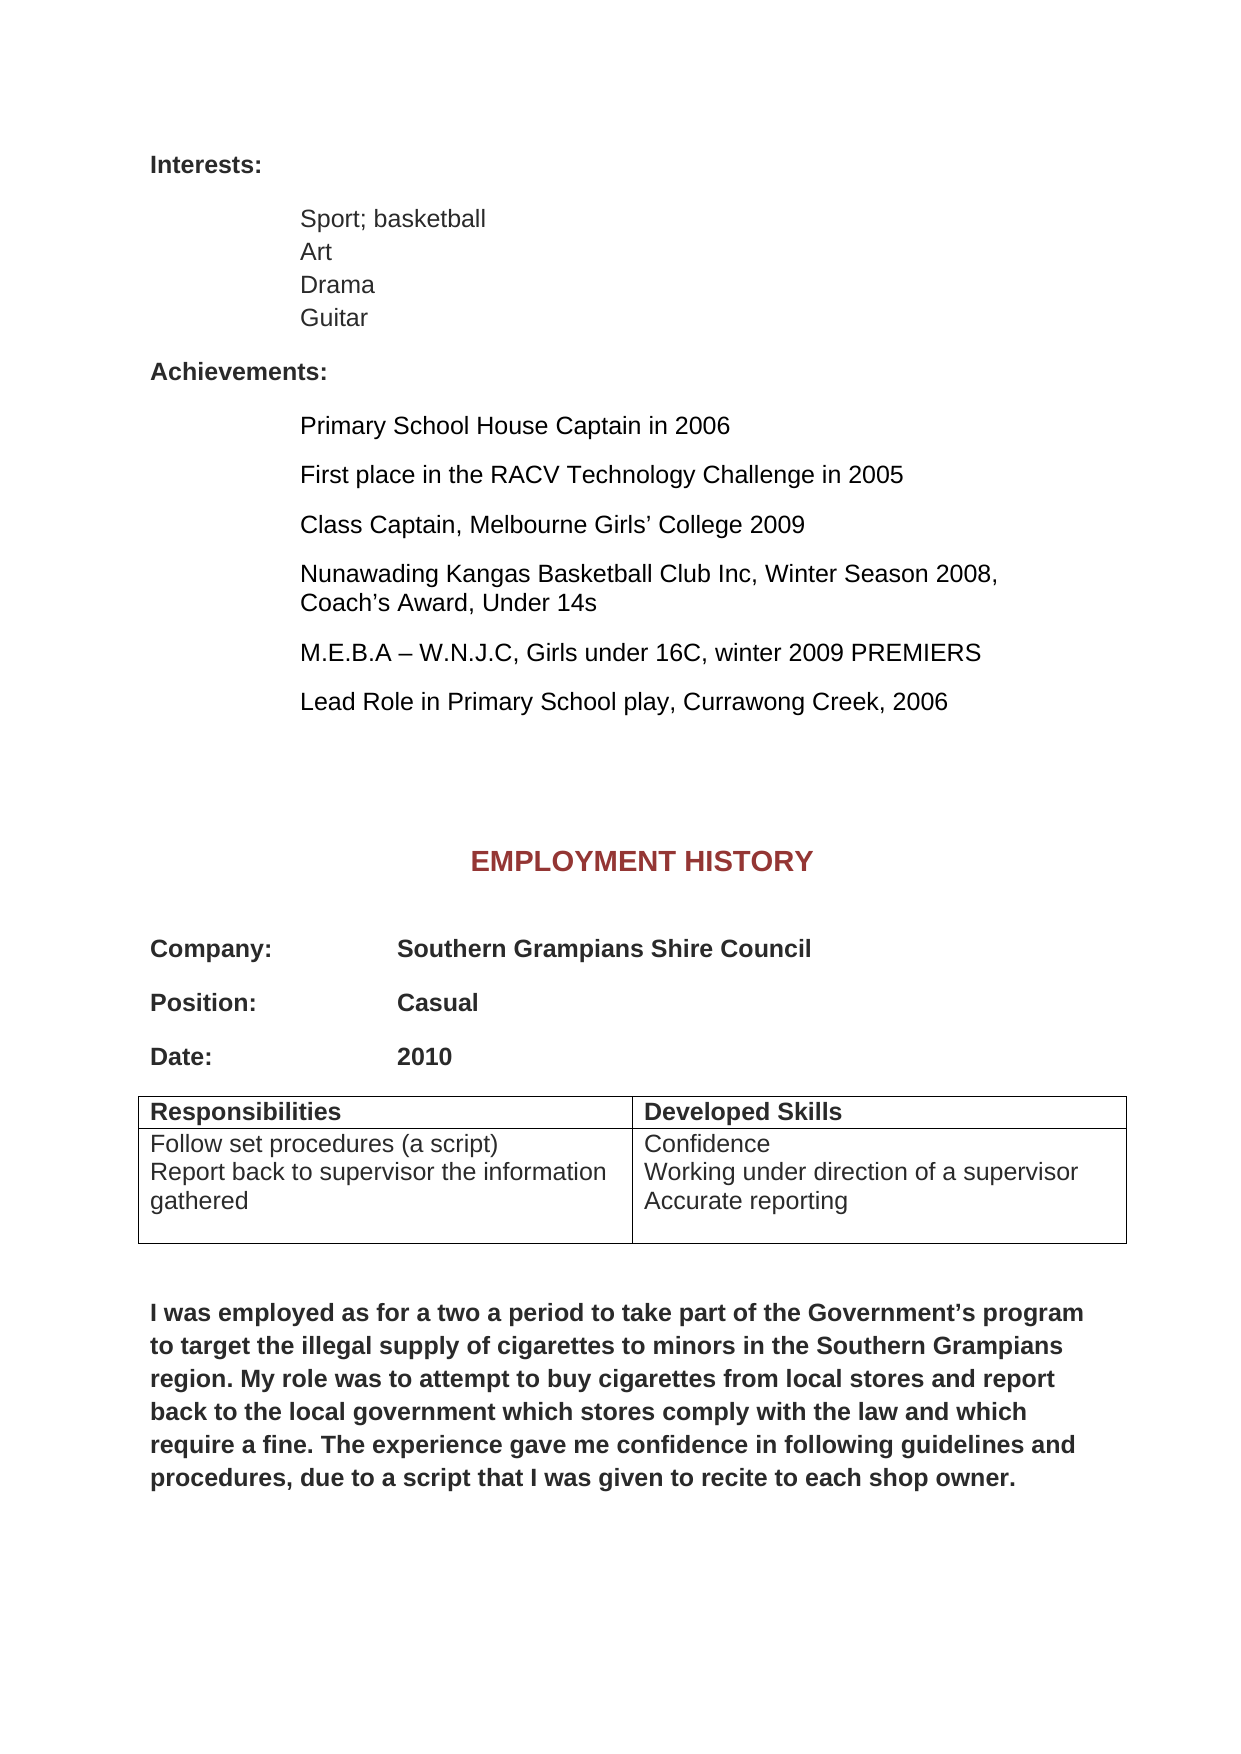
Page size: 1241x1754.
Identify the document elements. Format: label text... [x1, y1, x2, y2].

text Achievements: [150, 357, 1090, 386]
table_header Developed Skills [633, 1097, 1126, 1127]
text M.E.B.A – W.N.J.C, Girls under 16C, winter 2009 PREMIERS [262, 638, 1090, 666]
table_header Responsibilities [139, 1097, 632, 1127]
table_cell Follow set procedures (a script) Report back to supervisor the information gathered [139, 1129, 632, 1243]
text Nunawading Kangas Basketball Club Inc, Winter Season 2008, Coach’s Award, Under 14s [300, 559, 1090, 617]
text Lead Role in Primary School play, Currawong Creek, 2006 [225, 687, 1090, 716]
text I was employed as for a two a period to take part of the Government’s program to target the illegal supply of cigarettes to minors in the Southern Grampians region. My role was to attempt to buy cigarettes from local stores and report back to the local government which stores comply with the law and which require a fine. The experience gave me confidence in following guidelines and procedures, due to a script that I was given to recite to each shop owner. [150, 1298, 1090, 1492]
text Primary School House Captain in 2006 [262, 411, 1090, 439]
text Date: 2010 [150, 1042, 1090, 1071]
table_cell Confidence Working under direction of a supervisor Accurate reporting [633, 1129, 1126, 1243]
text EMPLOYMENT HISTORY [150, 844, 1090, 909]
text Interests: [150, 150, 1090, 179]
text Class Captain, Melbourne Girls’ College 2009 [262, 510, 1090, 538]
text First place in the RACV Technology Challenge in 2005 [225, 460, 1090, 489]
text Sport; basketball Art Drama Guitar [150, 204, 1090, 332]
text Company: Southern Grampians Shire Council [150, 934, 1090, 963]
text Position: Casual [150, 988, 1090, 1017]
